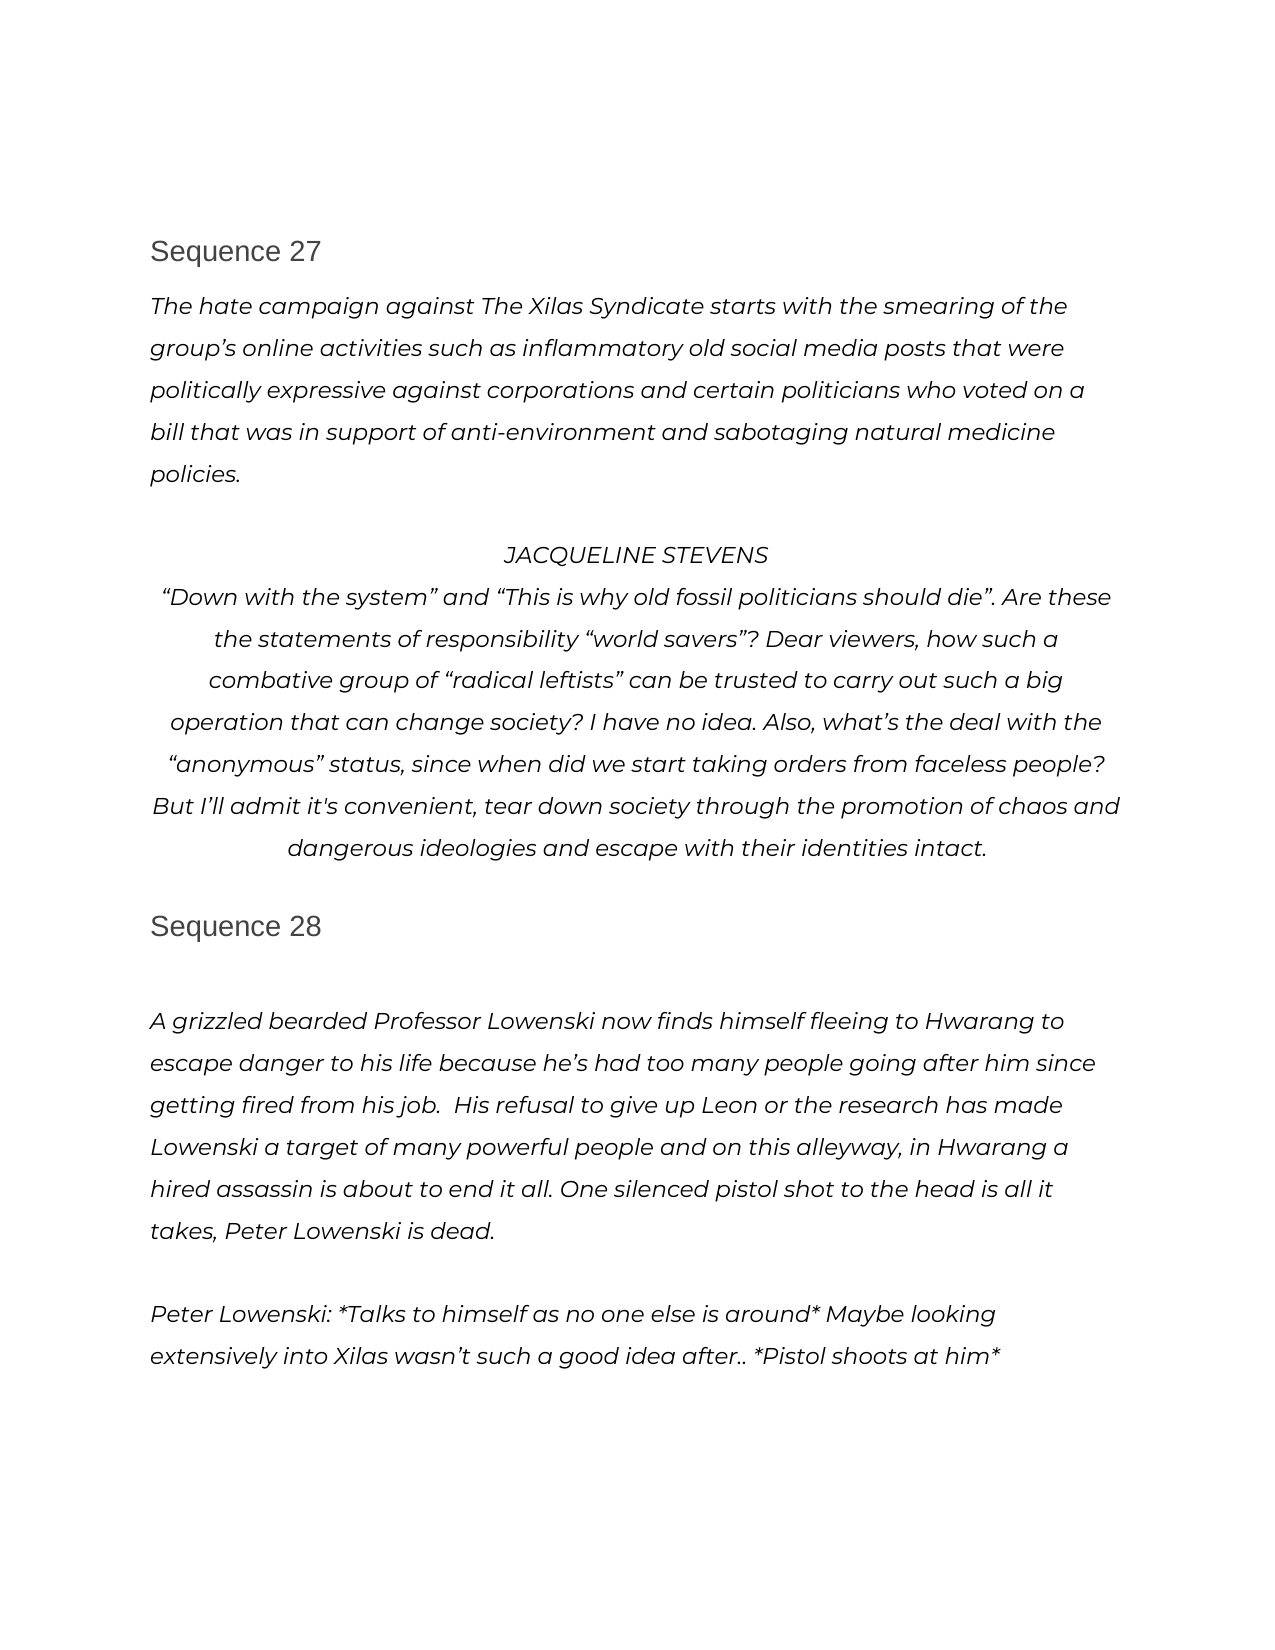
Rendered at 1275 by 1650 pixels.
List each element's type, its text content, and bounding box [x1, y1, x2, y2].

subtitle Sequence 27 [150, 234, 1125, 267]
subtitle Sequence 28 [150, 909, 1125, 943]
text Peter Lowenski: *Talks to himself as no one else is around* Maybe looking extensively into Xilas wasn’t such a good idea after.. *Pistol shoots at him* [150, 1301, 1125, 1371]
text The hate campaign against The Xilas Syndicate starts with the smearing of the group’s online activities such as inflammatory old social media posts that were politically expressive against corporations and certain politicians who voted on a bill that was in support of anti-environment and sabotaging natural medicine policies. [150, 292, 1125, 488]
text A grizzled bearded Professor Lowenski now finds himself fleeing to Hwarang to escape danger to his life because he’s had too many people going after him since getting fired from his job. His refusal to give up Leon or the research has made Lowenski a target of many powerful people and on this alleyway, in Hwarang a hired assassin is about to end it all. One silenced pistol shot to the head is all it takes, Peter Lowenski is dead. [150, 1008, 1125, 1245]
text “Down with the system” and “This is why old fossil politicians should die”. Are these the statements of responsibility “world savers”? Dear viewers, how such a combative group of “radical leftists” can be trusted to carry out such a big operation that can change society? I have no idea. Also, what’s the deal with the “anonymous” status, since when did we start taking orders from faceless people? But I’ll admit it's convenient, tear down society through the promotion of chaos and dangerous ideologies and escape with their identities intact. [150, 583, 1125, 862]
text JACQUELINE STEVENS [150, 541, 1125, 569]
